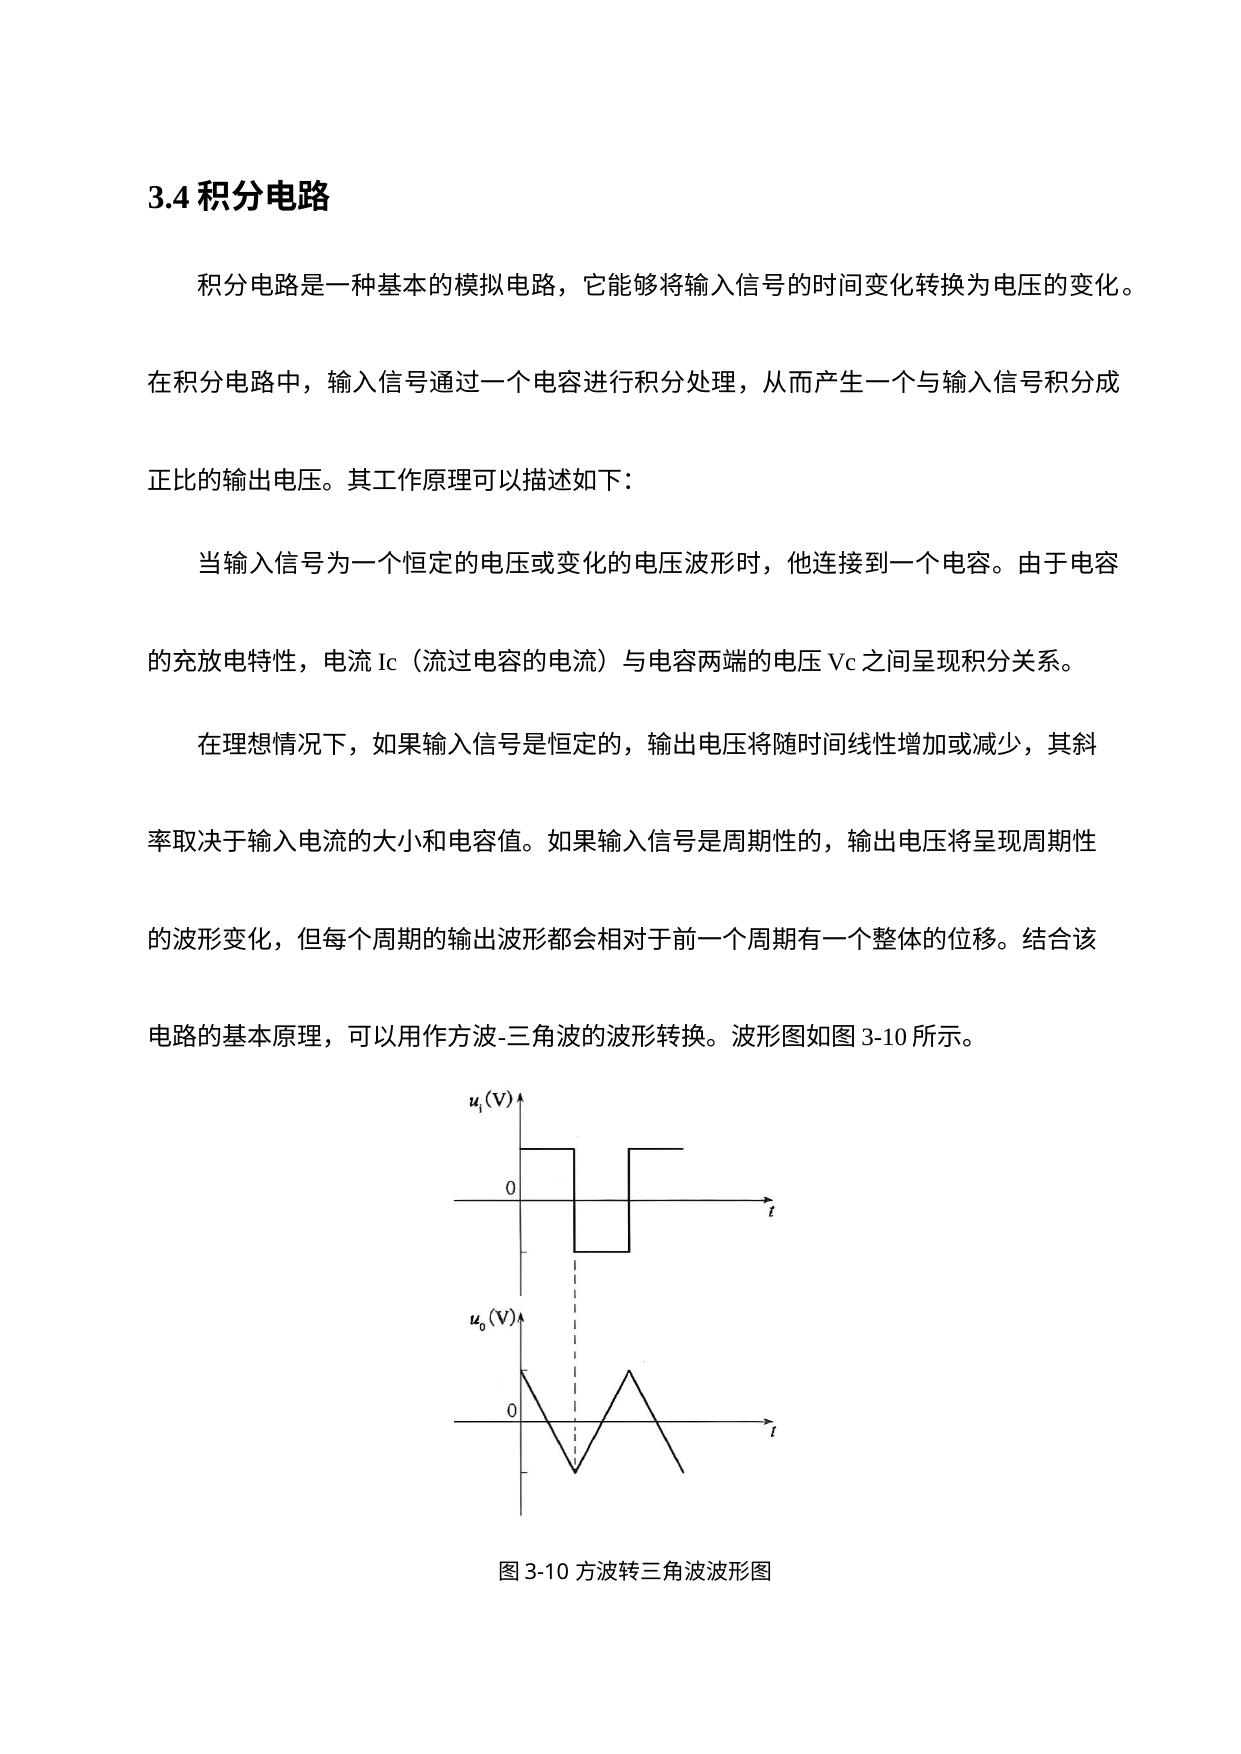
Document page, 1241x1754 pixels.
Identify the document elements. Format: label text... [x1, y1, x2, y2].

text 积分电路是一种基本的模拟电路，它能够将输入信号的时间变化转换为电压的变化。在积分电路中，输入信号通过一个电容进行积分处理，从而产生一个与输入信号积分成正比的输出电压。其工作原理可以描述如下： [148, 251, 1122, 511]
text 当输入信号为一个恒定的电压或变化的电压波形时，他连接到一个电容。由于电容的充放电特性，电流Ic（流过电容的电流）与电容两端的电压Vc之间呈现积分关系。 [148, 529, 1122, 692]
picture [453, 1085, 783, 1519]
text 在理想情况下，如果输入信号是恒定的，输出电压将随时间线性增加或减少，其斜率取决于输入电流的大小和电容值。如果输入信号是周期性的，输出电压将呈现周期性的波形变化，但每个周期的输出波形都会相对于前一个周期有一个整体的位移。结合该电路的基本原理，可以用作方波-三角波的波形转换。波形图如图3-10所示。 [148, 710, 1122, 1067]
text 3.4 积分电路 [148, 162, 1122, 227]
text 图3-10 方波转三角波波形图 [148, 1554, 1122, 1586]
